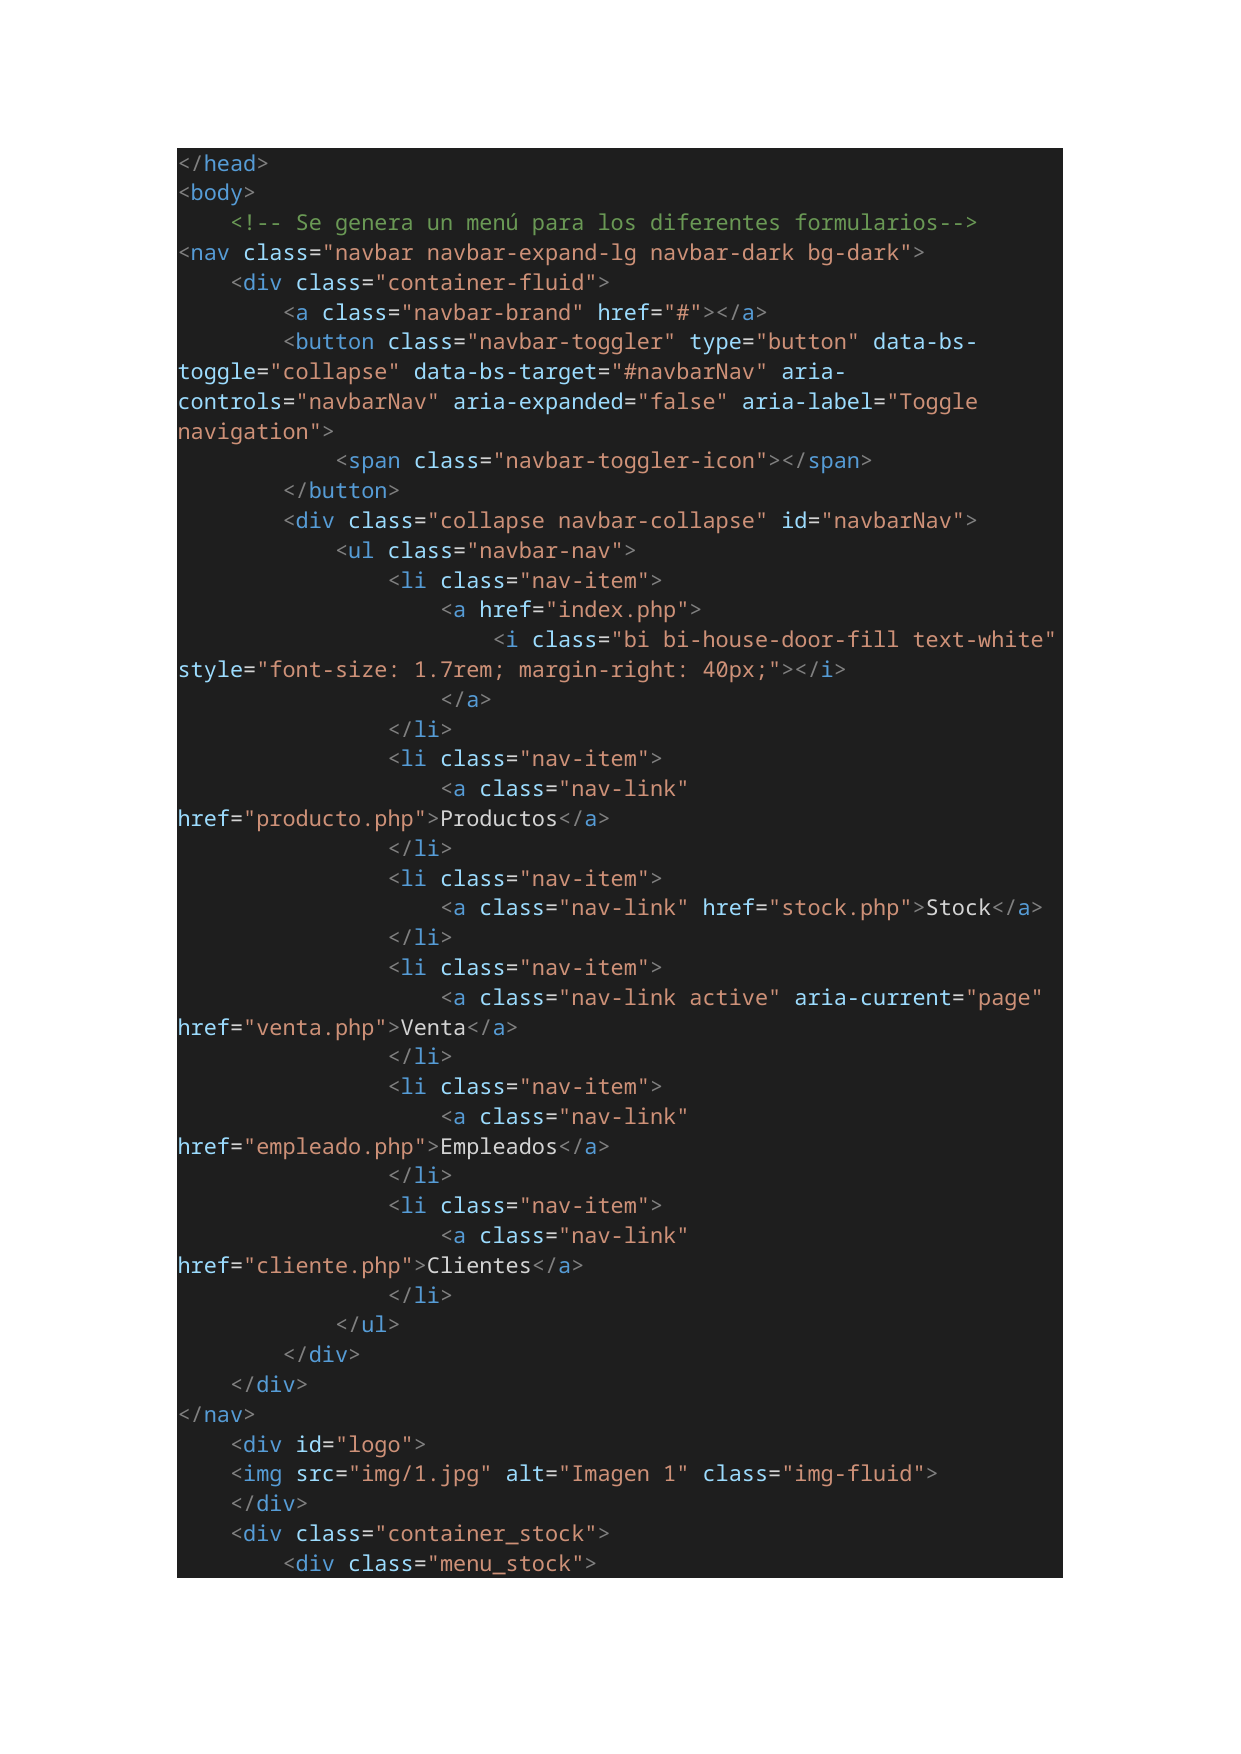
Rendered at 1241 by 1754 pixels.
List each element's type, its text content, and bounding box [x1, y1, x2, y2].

text <img src="img/1.jpg" alt="Imagen 1" class="img-fluid"> [177, 1458, 1063, 1488]
text <a class="nav-link" href="empleado.php">Empleados</a> [177, 1101, 1063, 1161]
text <li class="nav-item"> [177, 1071, 1063, 1101]
text <li class="nav-item"> [177, 863, 1063, 892]
text <nav class="navbar navbar-expand-lg navbar-dark bg-dark"> [177, 237, 1063, 267]
text <!-- Se genera un menú para los diferentes formularios--> [177, 207, 1063, 237]
text </li> [177, 714, 1063, 743]
text </div> [177, 1339, 1063, 1369]
text <a class="nav-link" href="cliente.php">Clientes</a> [177, 1220, 1063, 1280]
text <li class="nav-item"> [177, 565, 1063, 594]
text </nav> [177, 1399, 1063, 1429]
text <a class="nav-link" href="stock.php">Stock</a> [177, 892, 1063, 922]
text <i class="bi bi-house-door-fill text-white" style="font-size: 1.7rem; margin-right: 40px;"></i> [177, 624, 1063, 684]
text </button> [177, 475, 1063, 505]
text <div class="container-fluid"> [177, 267, 1063, 297]
text <div class="menu_stock"> [177, 1548, 1063, 1578]
text <li class="nav-item"> [177, 1190, 1063, 1220]
text </li> [177, 1041, 1063, 1071]
text </div> [177, 1369, 1063, 1399]
text </a> [177, 684, 1063, 714]
text </li> [177, 1161, 1063, 1190]
text <li class="nav-item"> [177, 952, 1063, 982]
text </li> [177, 1280, 1063, 1309]
text </div> [177, 1488, 1063, 1518]
text <a class="nav-link active" aria-current="page" href="venta.php">Venta</a> [177, 982, 1063, 1041]
text <div id="logo"> [177, 1429, 1063, 1458]
text <a href="index.php"> [177, 594, 1063, 624]
text <a class="nav-link" href="producto.php">Productos</a> [177, 773, 1063, 833]
text <div class="container_stock"> [177, 1518, 1063, 1548]
text </head> [177, 148, 1063, 177]
text <span class="navbar-toggler-icon"></span> [177, 446, 1063, 475]
text <div class="collapse navbar-collapse" id="navbarNav"> [177, 505, 1063, 535]
text </ul> [177, 1309, 1063, 1339]
text <a class="navbar-brand" href="#"></a> [177, 297, 1063, 326]
text <body> [177, 177, 1063, 207]
text <li class="nav-item"> [177, 743, 1063, 773]
text </li> [177, 922, 1063, 952]
text <ul class="navbar-nav"> [177, 535, 1063, 565]
text </li> [177, 833, 1063, 863]
text <button class="navbar-toggler" type="button" data-bs-toggle="collapse" data-bs-target="#navbarNav" aria-controls="navbarNav" aria-expanded="false" aria-label="Toggle navigation"> [177, 326, 1063, 446]
